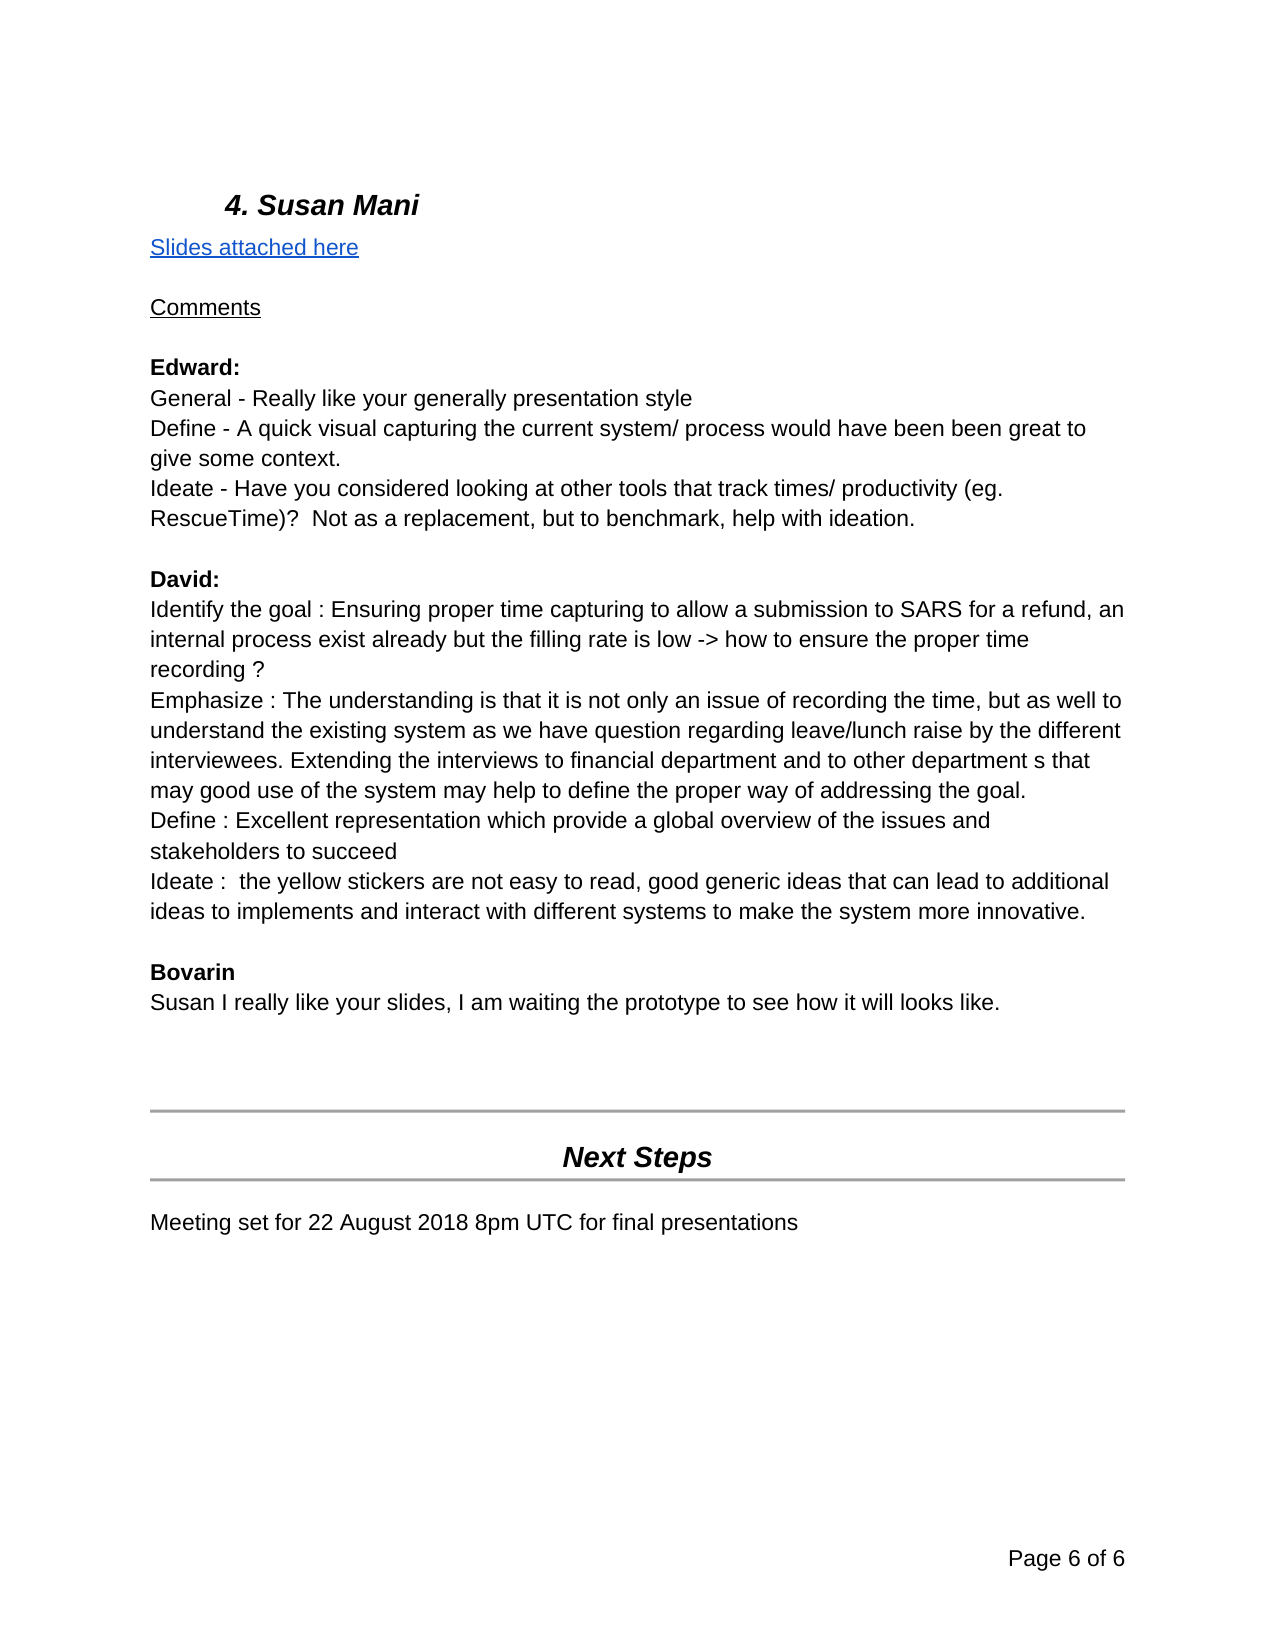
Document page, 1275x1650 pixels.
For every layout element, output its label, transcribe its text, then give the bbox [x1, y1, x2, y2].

text General - Really like your generally presentation style [150, 384, 1125, 411]
text Ideate : the yellow stickers are not easy to read, good generic ideas that can lead to additional ideas to implements and interact with different systems to make the system more innovative. [150, 868, 1125, 924]
text Ideate - Have you considered looking at other tools that track times/ productivity (eg. RescueTime)? Not as a replacement, but to benchmark, help with ideation. [150, 475, 1125, 532]
text Meeting set for 22 August 2018 8pm UTC for final presentations [150, 1208, 1125, 1235]
text Slides attached here [150, 233, 1125, 260]
text Susan I really like your slides, I am waiting the prototype to see how it will looks like. [150, 989, 1125, 1015]
text Emphasize : The understanding is that it is not only an issue of recording the time, but as well to understand the existing system as we have question regarding leave/lunch raise by the different interviewees. Extending the interviews to financial department and to other department s that may good use of the system may help to define the proper way of addressing the goal. [150, 687, 1125, 804]
text Define - A quick visual capturing the current system/ process would have been been great to give some context. [150, 415, 1125, 471]
text Bovarin [150, 958, 1125, 985]
text Define : Excellent representation which provide a global overview of the issues and stakeholders to succeed [150, 807, 1125, 864]
text David: [150, 566, 1125, 592]
subtitle 4. Susan Mani [225, 187, 1125, 221]
text Edward: [150, 354, 1125, 381]
text Comments [150, 294, 1125, 320]
text Next Steps [150, 1140, 1125, 1173]
text Identify the goal : Ensuring proper time capturing to allow a submission to SARS for a refund, an internal process exist already but the filling rate is low -> how to ensure the proper time recording ? [150, 596, 1125, 683]
